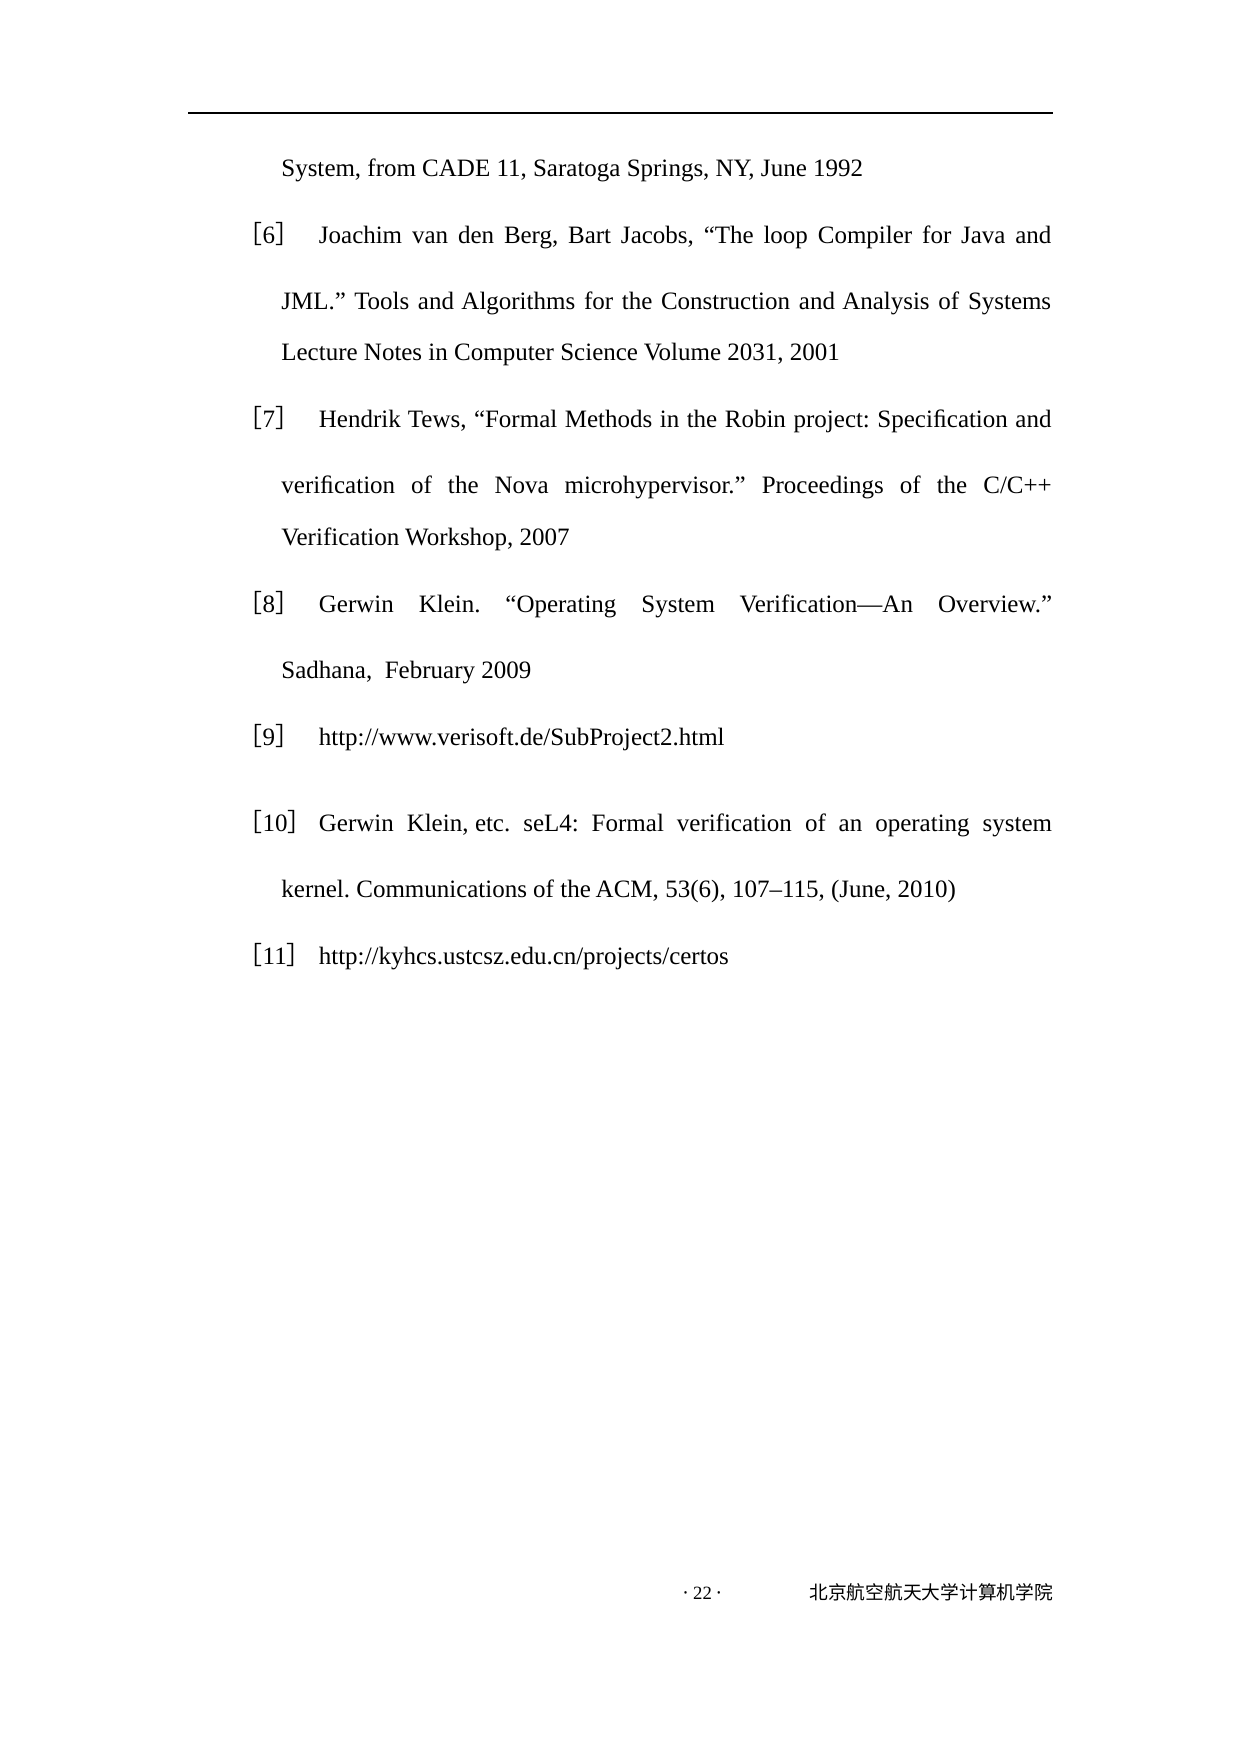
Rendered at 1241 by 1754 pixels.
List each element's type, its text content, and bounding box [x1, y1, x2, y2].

list Gerwin Klein, etc. seL4: Formal verification of an operating system kernel. Communications of the ACM, 53(6), 107–115, (June, 2010) [237, 787, 1053, 905]
list Joachim van den Berg, Bart Jacobs, “The loop Compiler for Java and JML.” Tools and Algorithms for the Construction and Analysis of Systems Lecture Notes in Computer Science Volume 2031, 2001 [237, 199, 1053, 369]
list http://www.verisoft.de/SubProject2.html [237, 701, 1053, 768]
list Gerwin Klein. “Operating System Verification—An Overview.” Sadhana, February 2009 [237, 567, 1053, 686]
list Hendrik Tews, “Formal Methods in the Robin project: Speciﬁcation and veriﬁcation of the Nova microhypervisor.” Proceedings of the C/C++ Verification Workshop, 2007 [237, 383, 1053, 553]
list http://kyhcs.ustcsz.edu.cn/projects/certos [237, 920, 1053, 988]
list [237, 151, 1053, 184]
